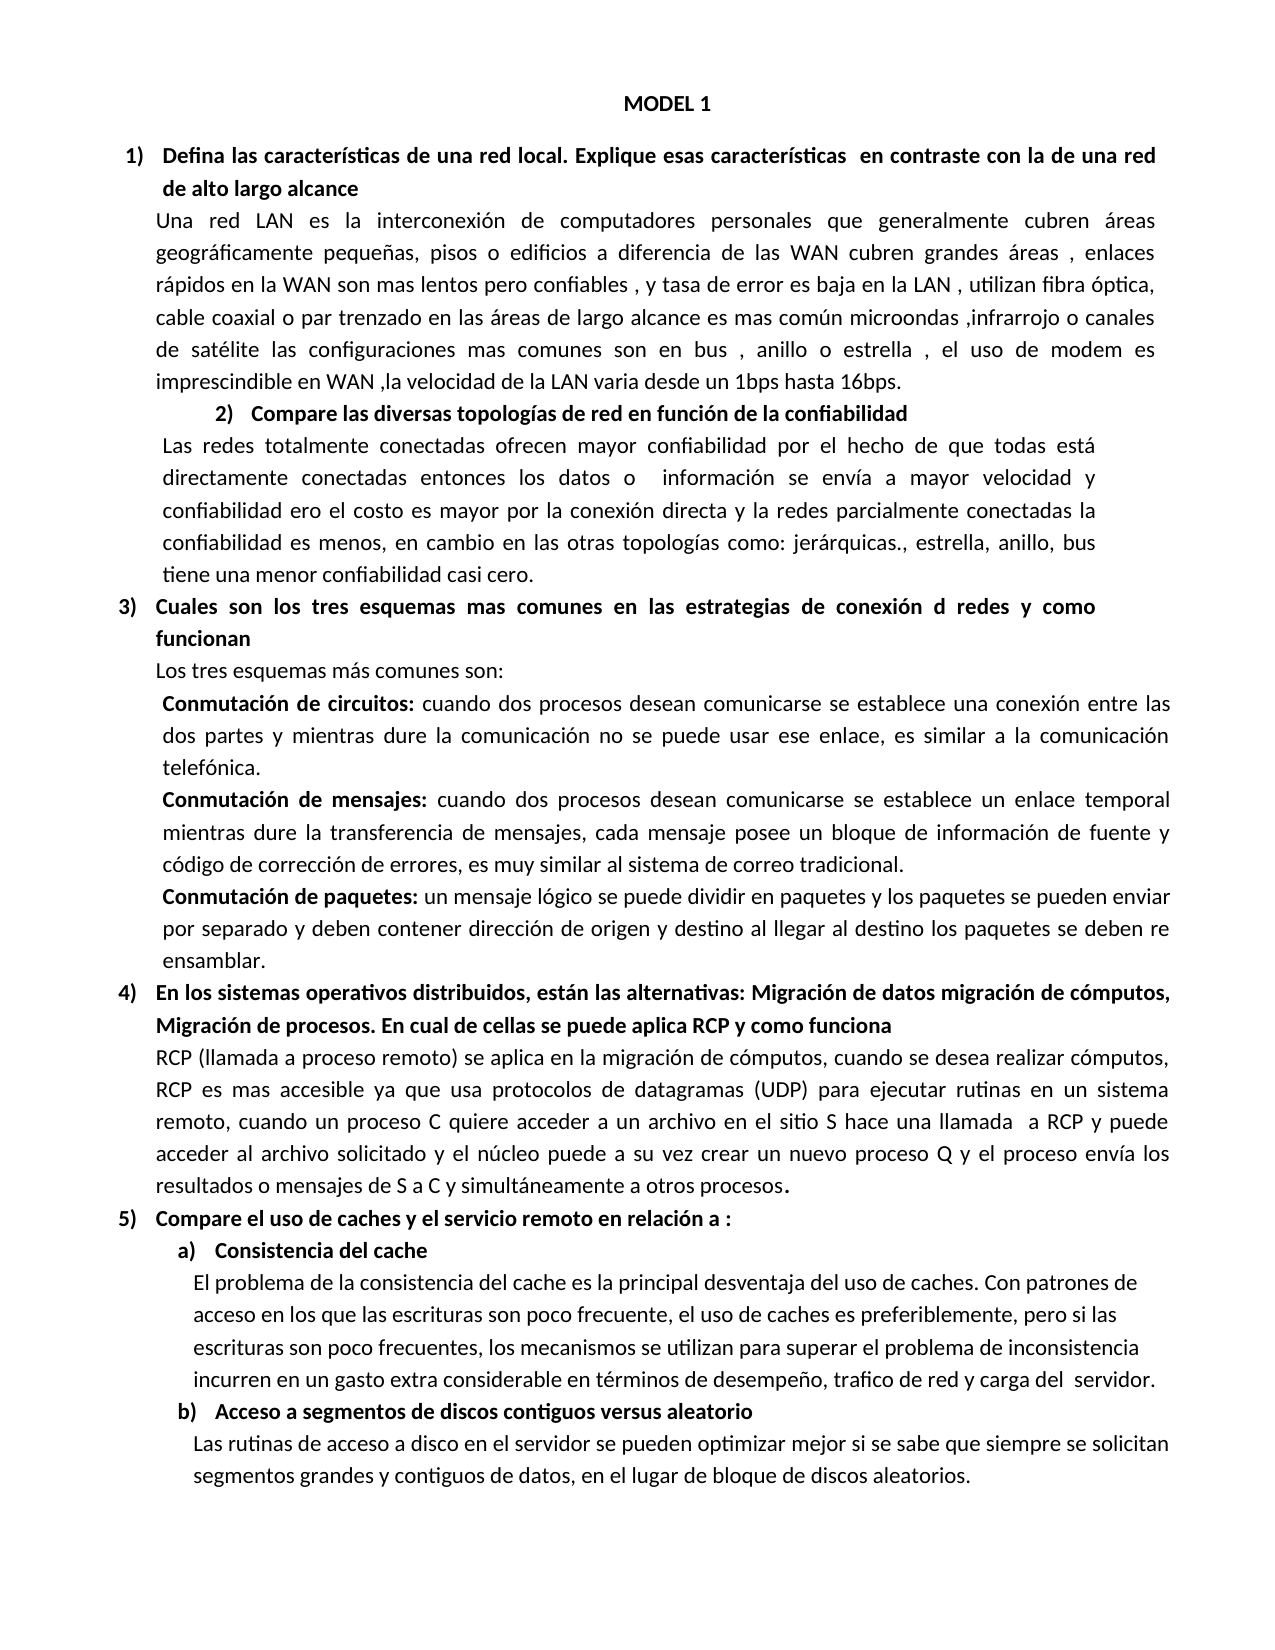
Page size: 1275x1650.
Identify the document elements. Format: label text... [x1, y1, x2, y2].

list En los sistemas operativos distribuidos, están las alternativas: Migración de datos migración de cómputos, Migración de procesos. En cual de cellas se puede aplica RCP y como funciona [118, 978, 1172, 1039]
list Las rutinas de acceso a disco en el servidor se pueden optimizar mejor si se sabe que siempre se solicitan segmentos grandes y contiguos de datos, en el lugar de bloque de discos aleatorios. [193, 1429, 1172, 1489]
list Defina las características de una red local. Explique esas características en contraste con la de una red de alto largo alcance [125, 142, 1157, 202]
list Conmutación de paquetes: un mensaje lógico se puede dividir en paquetes y los paquetes se pueden enviar por separado y deben contener dirección de origen y destino al llegar al destino los paquetes se deben re ensamblar. [162, 882, 1172, 974]
text MODEL 1 [177, 89, 1157, 117]
list Los tres esquemas más comunes son: [156, 657, 1172, 685]
list Acceso a segmentos de discos contiguos versus aleatorio [177, 1397, 1172, 1425]
list Compare las diversas topologías de red en función de la confiabilidad [162, 399, 1098, 427]
list Las redes totalmente conectadas ofrecen mayor confiabilidad por el hecho de que todas está directamente conectadas entonces los datos o información se envía a mayor velocidad y confiabilidad ero el costo es mayor por la conexión directa y la redes parcialmente conectadas la confiabilidad es menos, en cambio en las otras topologías como: jerárquicas., estrella, anillo, bus tiene una menor confiabilidad casi cero. [162, 431, 1098, 588]
list Conmutación de mensajes: cuando dos procesos desean comunicarse se establece un enlace temporal mientras dure la transferencia de mensajes, cada mensaje posee un bloque de información de fuente y código de corrección de errores, es muy similar al sistema de correo tradicional. [162, 785, 1172, 878]
list Una red LAN es la interconexión de computadores personales que generalmente cubren áreas geográficamente pequeñas, pisos o edificios a diferencia de las WAN cubren grandes áreas , enlaces rápidos en la WAN son mas lentos pero confiables , y tasa de error es baja en la LAN , utilizan fibra óptica, cable coaxial o par trenzado en las áreas de largo alcance es mas común microondas ,infrarrojo o canales de satélite las configuraciones mas comunes son en bus , anillo o estrella , el uso de modem es imprescindible en WAN ,la velocidad de la LAN varia desde un 1bps hasta 16bps. [156, 206, 1157, 395]
list El problema de la consistencia del cache es la principal desventaja del uso de caches. Con patrones de acceso en los que las escrituras son poco frecuente, el uso de caches es preferiblemente, pero si las escrituras son poco frecuentes, los mecanismos se utilizan para superar el problema de inconsistencia incurren en un gasto extra considerable en términos de desempeño, trafico de red y carga del servidor. [193, 1268, 1172, 1393]
list Conmutación de circuitos: cuando dos procesos desean comunicarse se establece una conexión entre las dos partes y mientras dure la comunicación no se puede usar ese enlace, es similar a la comunicación telefónica. [162, 689, 1172, 781]
list RCP (llamada a proceso remoto) se aplica en la migración de cómputos, cuando se desea realizar cómputos, RCP es mas accesible ya que usa protocolos de datagramas (UDP) para ejecutar rutinas en un sistema remoto, cuando un proceso C quiere acceder a un archivo en el sitio S hace una llamada a RCP y puede acceder al archivo solicitado y el núcleo puede a su vez crear un nuevo proceso Q y el proceso envía los resultados o mensajes de S a C y simultáneamente a otros procesos. [156, 1043, 1172, 1200]
list Cuales son los tres esquemas mas comunes en las estrategias de conexión d redes y como funcionan [118, 592, 1098, 652]
list Compare el uso de caches y el servicio remoto en relación a : [118, 1204, 1172, 1232]
list Consistencia del cache [177, 1236, 1172, 1264]
